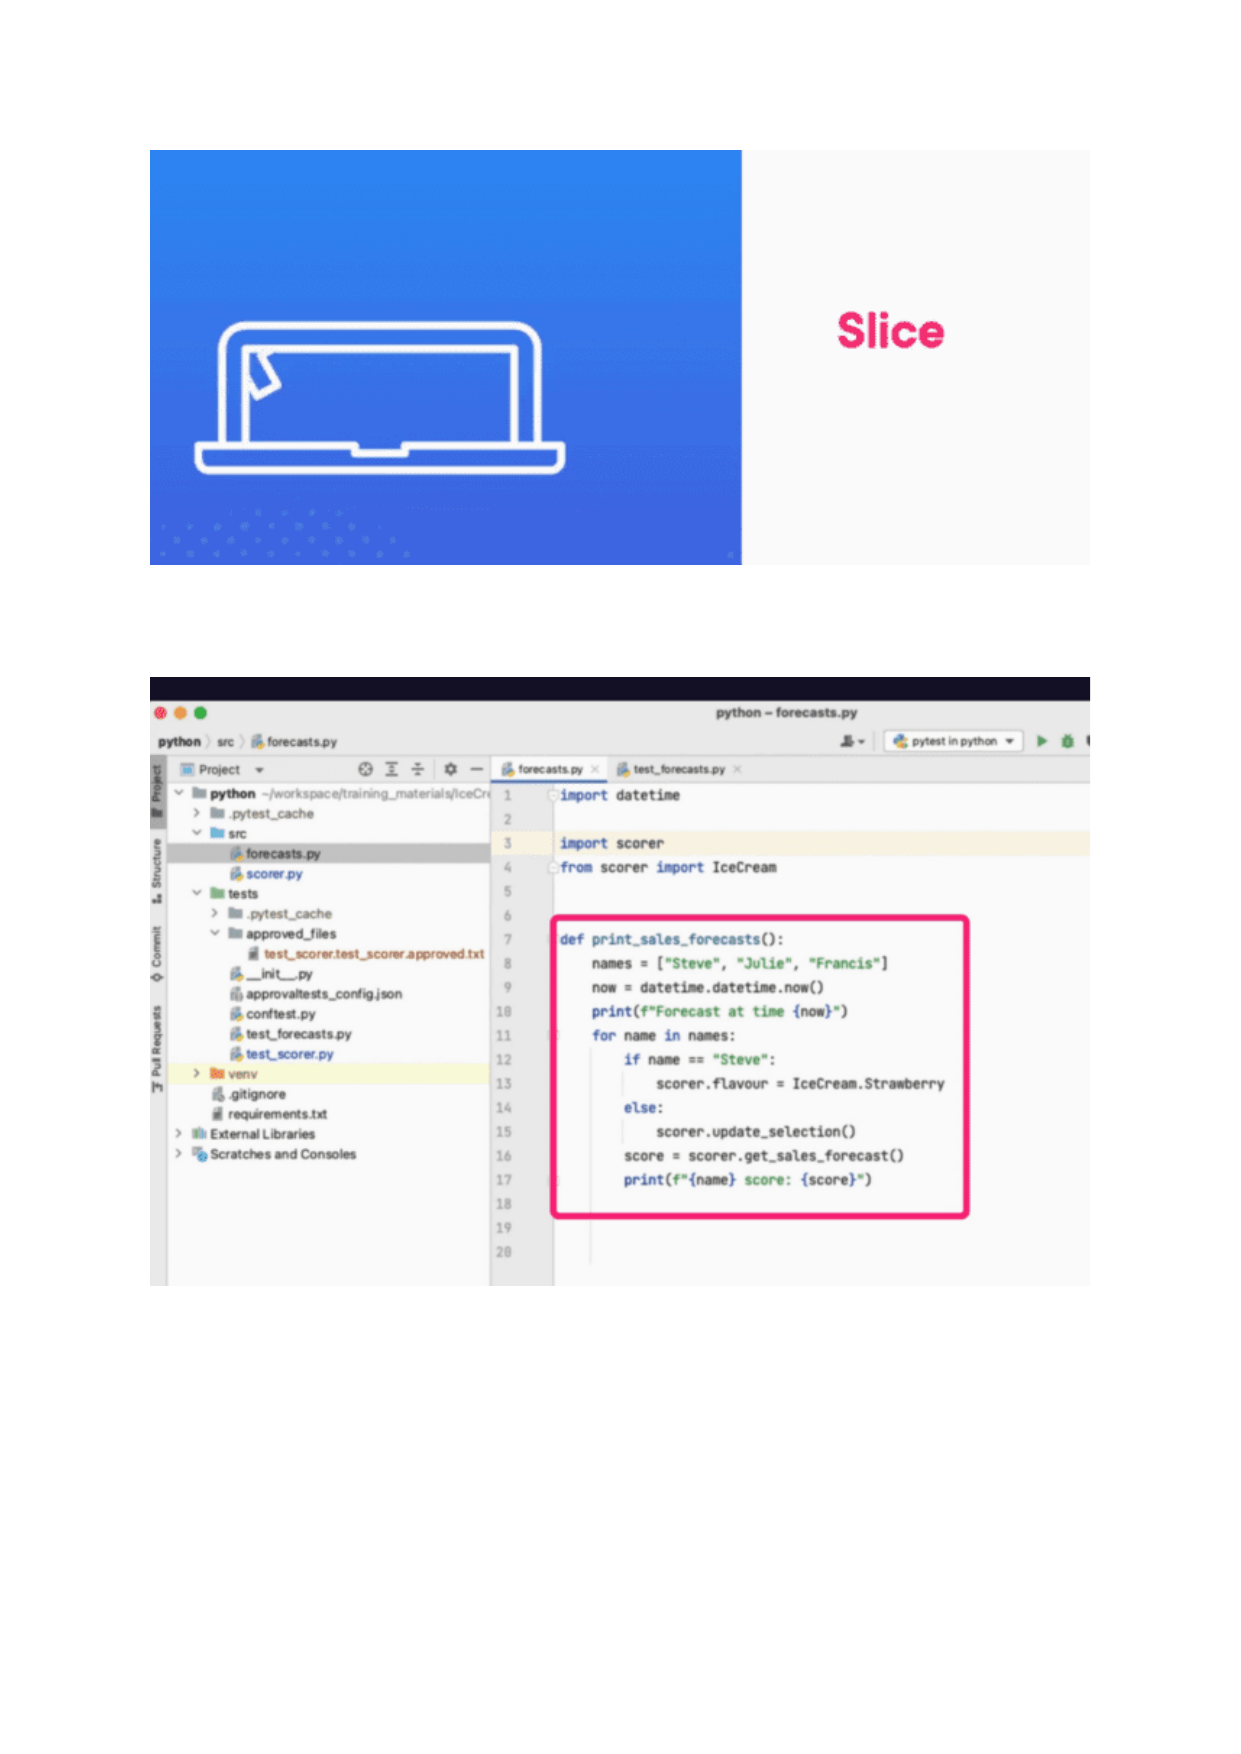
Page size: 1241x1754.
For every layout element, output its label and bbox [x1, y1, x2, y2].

picture [150, 150, 1091, 565]
picture [150, 677, 1091, 1286]
